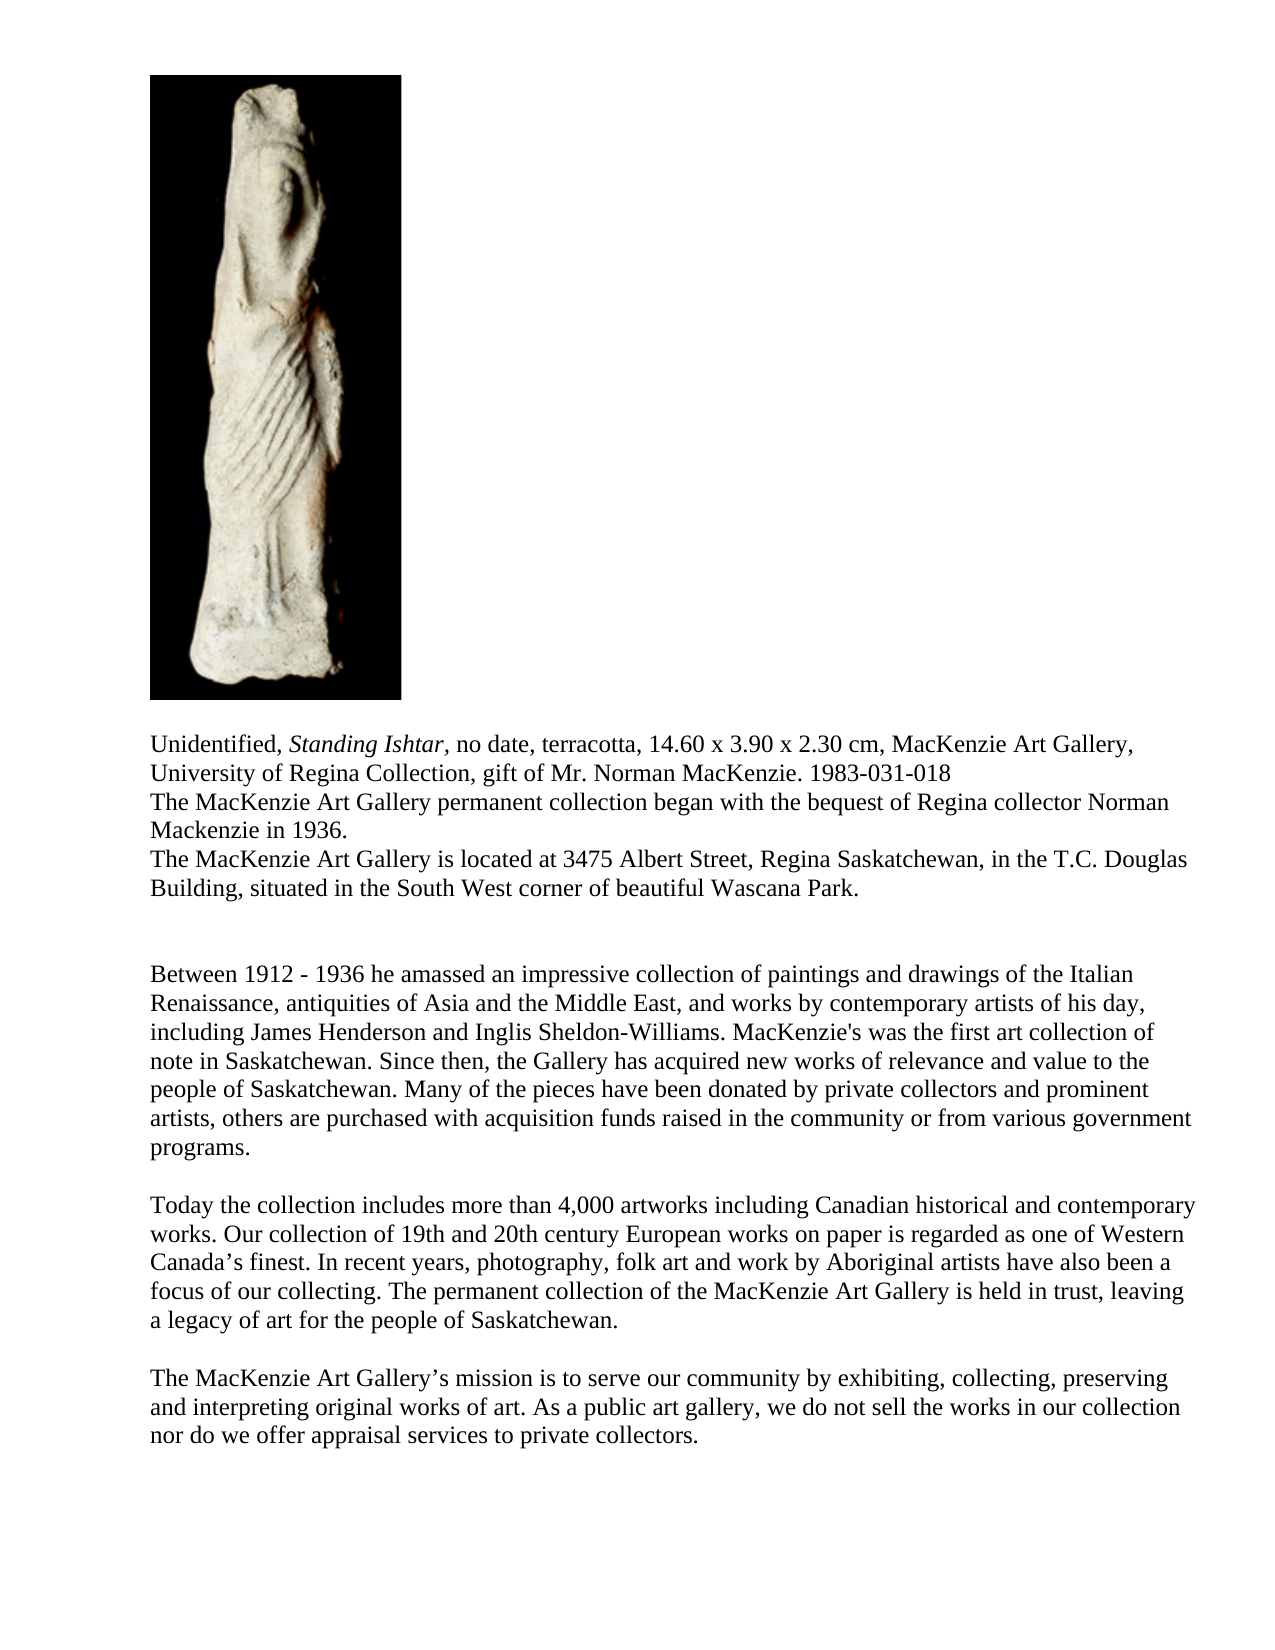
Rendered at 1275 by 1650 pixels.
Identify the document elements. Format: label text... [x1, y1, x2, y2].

text The MacKenzie Art Gallery permanent collection began with the bequest of Regina collector Norman Mackenzie in 1936. [150, 787, 1200, 844]
text Between 1912 - 1936 he amassed an impressive collection of paintings and drawings of the Italian Renaissance, antiquities of Asia and the Middle East, and works by contemporary artists of his day, including James Henderson and Inglis Sheldon-Williams. MacKenzie's was the first art collection of note in Saskatchewan. Since then, the Gallery has acquired new works of relevance and value to the people of Saskatchewan. Many of the pieces have been donated by private collectors and prominent artists, others are purchased with acquisition funds raised in the community or from various government programs. [150, 959, 1200, 1161]
text Unidentified, Standing Ishtar, no date, terracotta, 14.60 x 3.90 x 2.30 cm, MacKenzie Art Gallery, University of Regina Collection, gift of Mr. Norman MacKenzie. 1983-031-018 [150, 729, 1200, 787]
text The MacKenzie Art Gallery’s mission is to serve our community by exhibiting, collecting, preserving and interpreting original works of art. As a public art gallery, we do not sell the works in our collection nor do we offer appraisal services to private collectors. [150, 1363, 1200, 1449]
picture [150, 75, 402, 700]
text Today the collection includes more than 4,000 artworks including Canadian historical and contemporary works. Our collection of 19th and 20th century European works on paper is regarded as one of Western Canada’s finest. In recent years, photography, folk art and work by Aboriginal artists have also been a focus of our collecting. The permanent collection of the MacKenzie Art Gallery is held in trust, leaving a legacy of art for the people of Saskatchewan. [150, 1190, 1200, 1334]
text The MacKenzie Art Gallery is located at 3475 Albert Street, Regina Saskatchewan, in the T.C. Douglas Building, situated in the South West corner of beautiful Wascana Park. [150, 844, 1200, 902]
